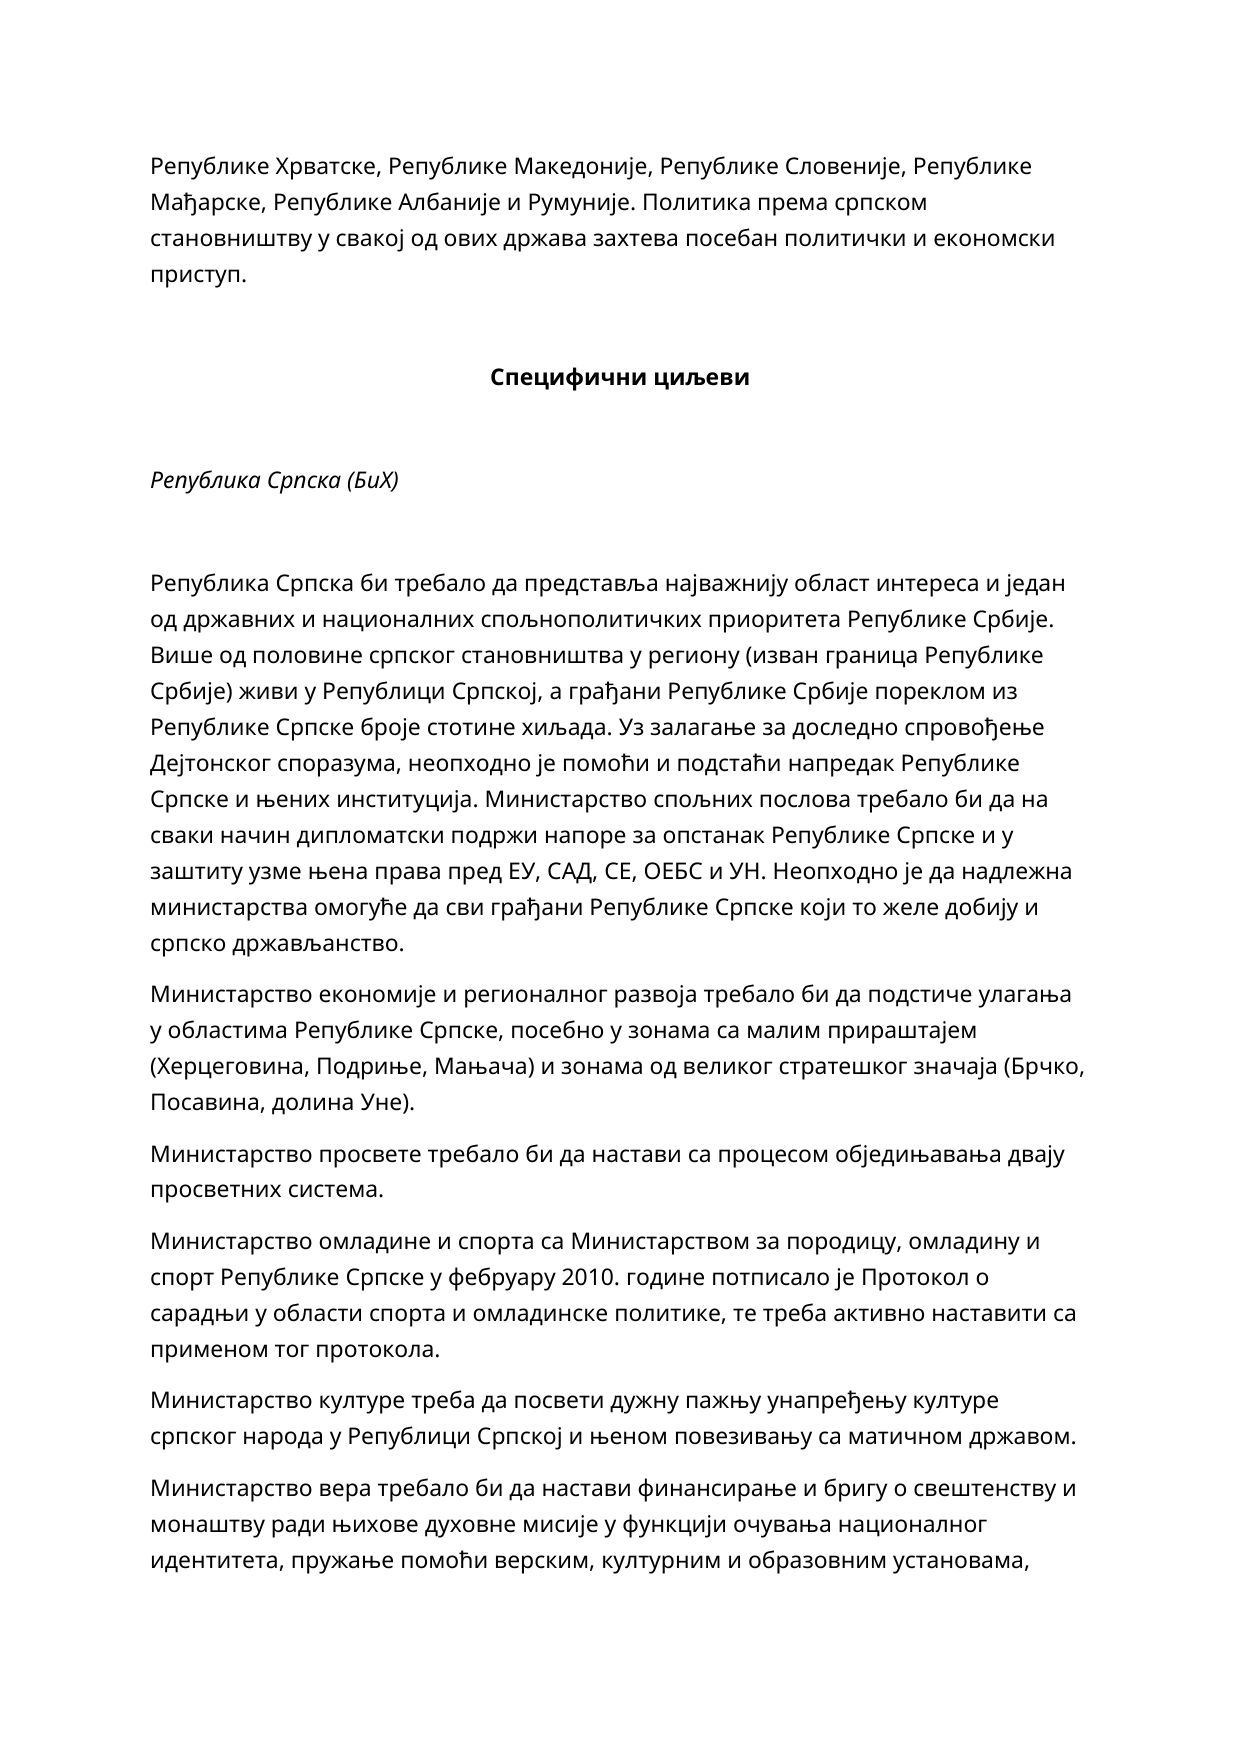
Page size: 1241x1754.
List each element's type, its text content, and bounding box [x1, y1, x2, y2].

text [150, 150, 1090, 289]
text Република Српска би требало да представља најважнију област интереса и један од државних и националних спољнополитичких приоритета Републике Србије. Више од половине српског становништва у региону (изван граница Републике Србије) живи у Републици Српској, а грађани Републике Србије пореклом из Републике Српске броје стотине хиљада. Уз залагање за доследно спровођење Дејтонског споразума, неопходно је помоћи и подстаћи напредак Републике Српске и њених институција. Министарство спољних послова требало би да на сваки начин дипломатски подржи напоре за опстанак Републике Српске и у заштиту узме њена права пред ЕУ, САД, СЕ, ОЕБС и УН. Неопходно је да надлежна министарства омогуће да сви грађани Републике Српске који то желе добију и српско држављанство. [150, 567, 1090, 958]
text Министарство омладине и спорта са Министарством за породицу, омладину и спорт Републике Српске у фебруару 2010. године потписало је Протокол о сарадњи у области спорта и омладинске политике, те треба активно наставити са применом тог протокола. [150, 1225, 1090, 1364]
text Министарство културе треба да посвети дужну пажњу унапређењу културе српског народа у Републици Српској и њеном повезивању са матичном државом. [150, 1384, 1090, 1452]
text Министарство економије и регионалног развоја требало би да подстиче улагања у областима Републике Српске, посебно у зонама са малим прираштајем (Херцеговина, Подриње, Мањача) и зонама од великог стратешког значаја (Брчко, Посавина, долина Уне). [150, 978, 1090, 1117]
text Министарство просвете требало би да настави са процесом обједињавања двају просветних система. [150, 1137, 1090, 1205]
text Република Српска (БиХ) [150, 464, 1090, 495]
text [150, 1472, 1090, 1575]
text Специфични циљеви [150, 361, 1090, 392]
